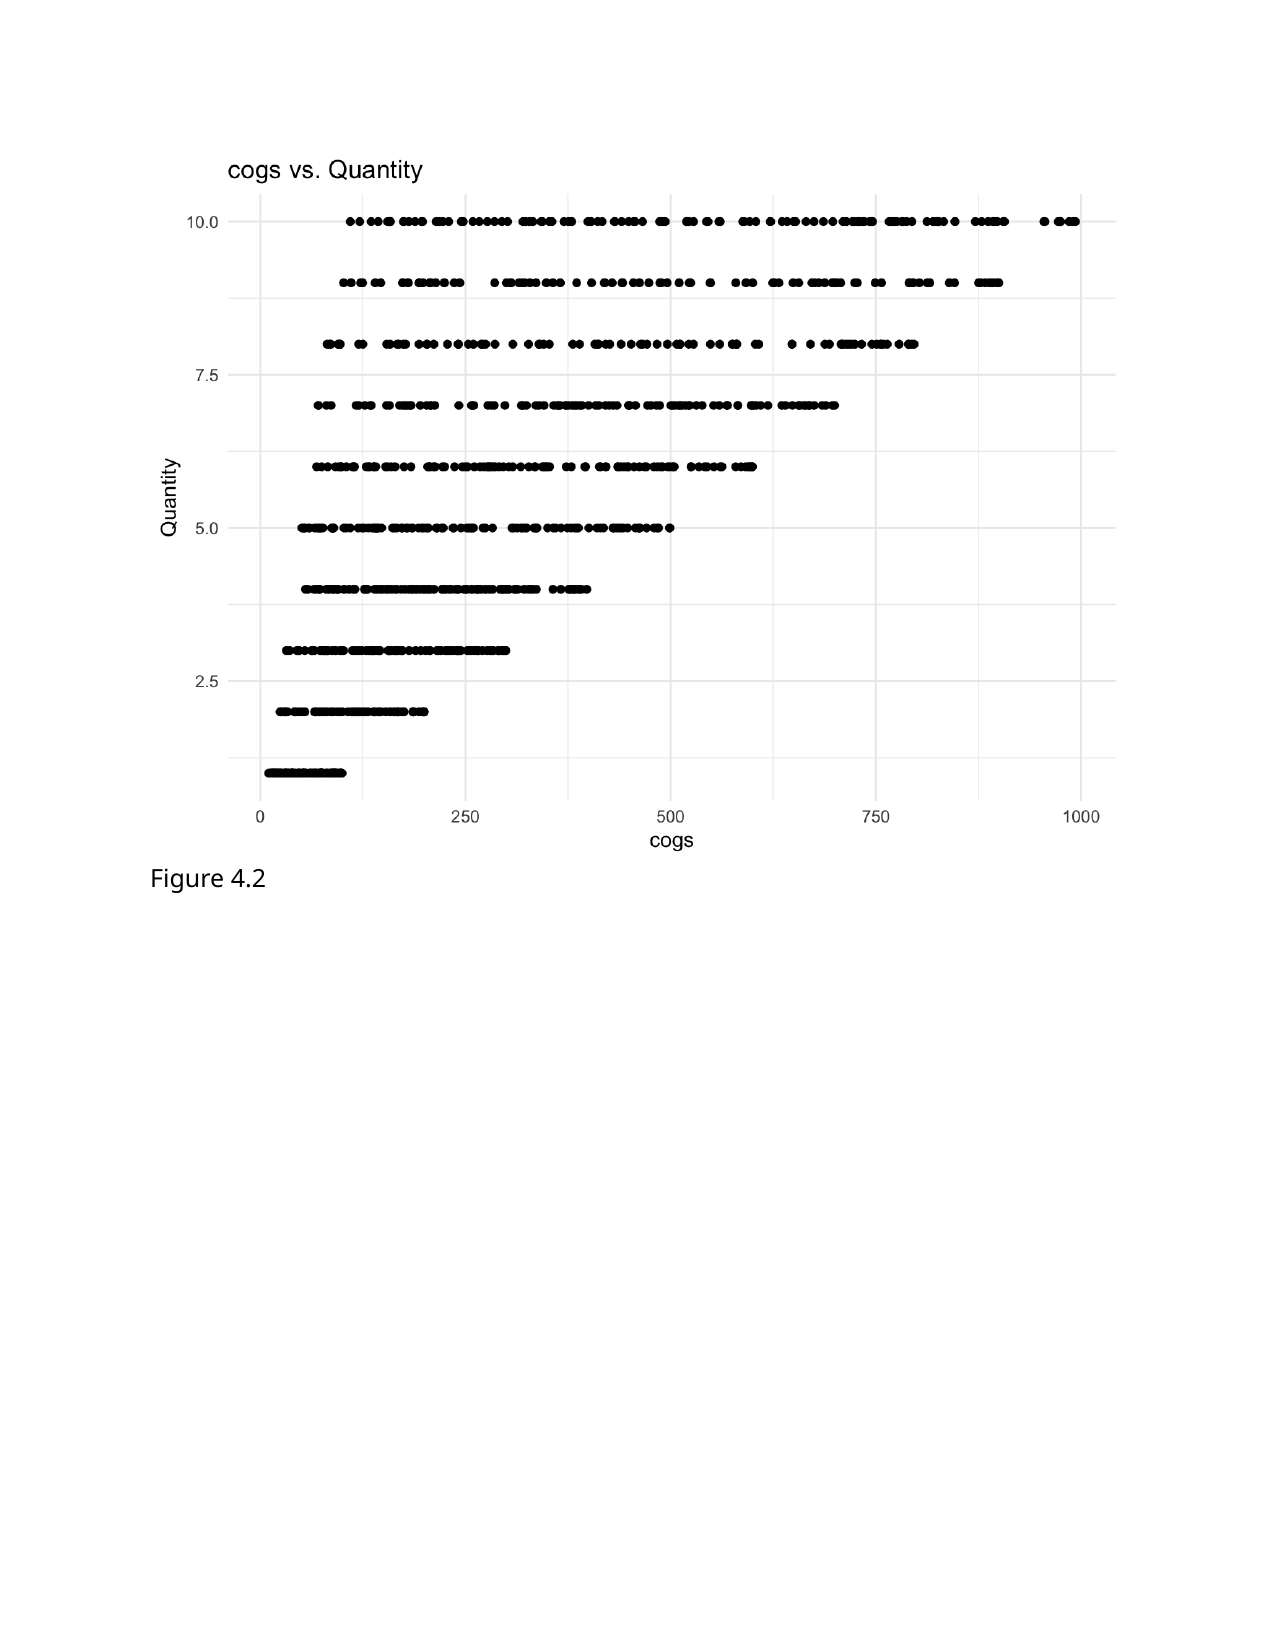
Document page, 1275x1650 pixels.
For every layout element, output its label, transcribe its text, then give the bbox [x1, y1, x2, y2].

picture [150, 150, 1125, 861]
text Figure 4.2 [150, 861, 1125, 895]
